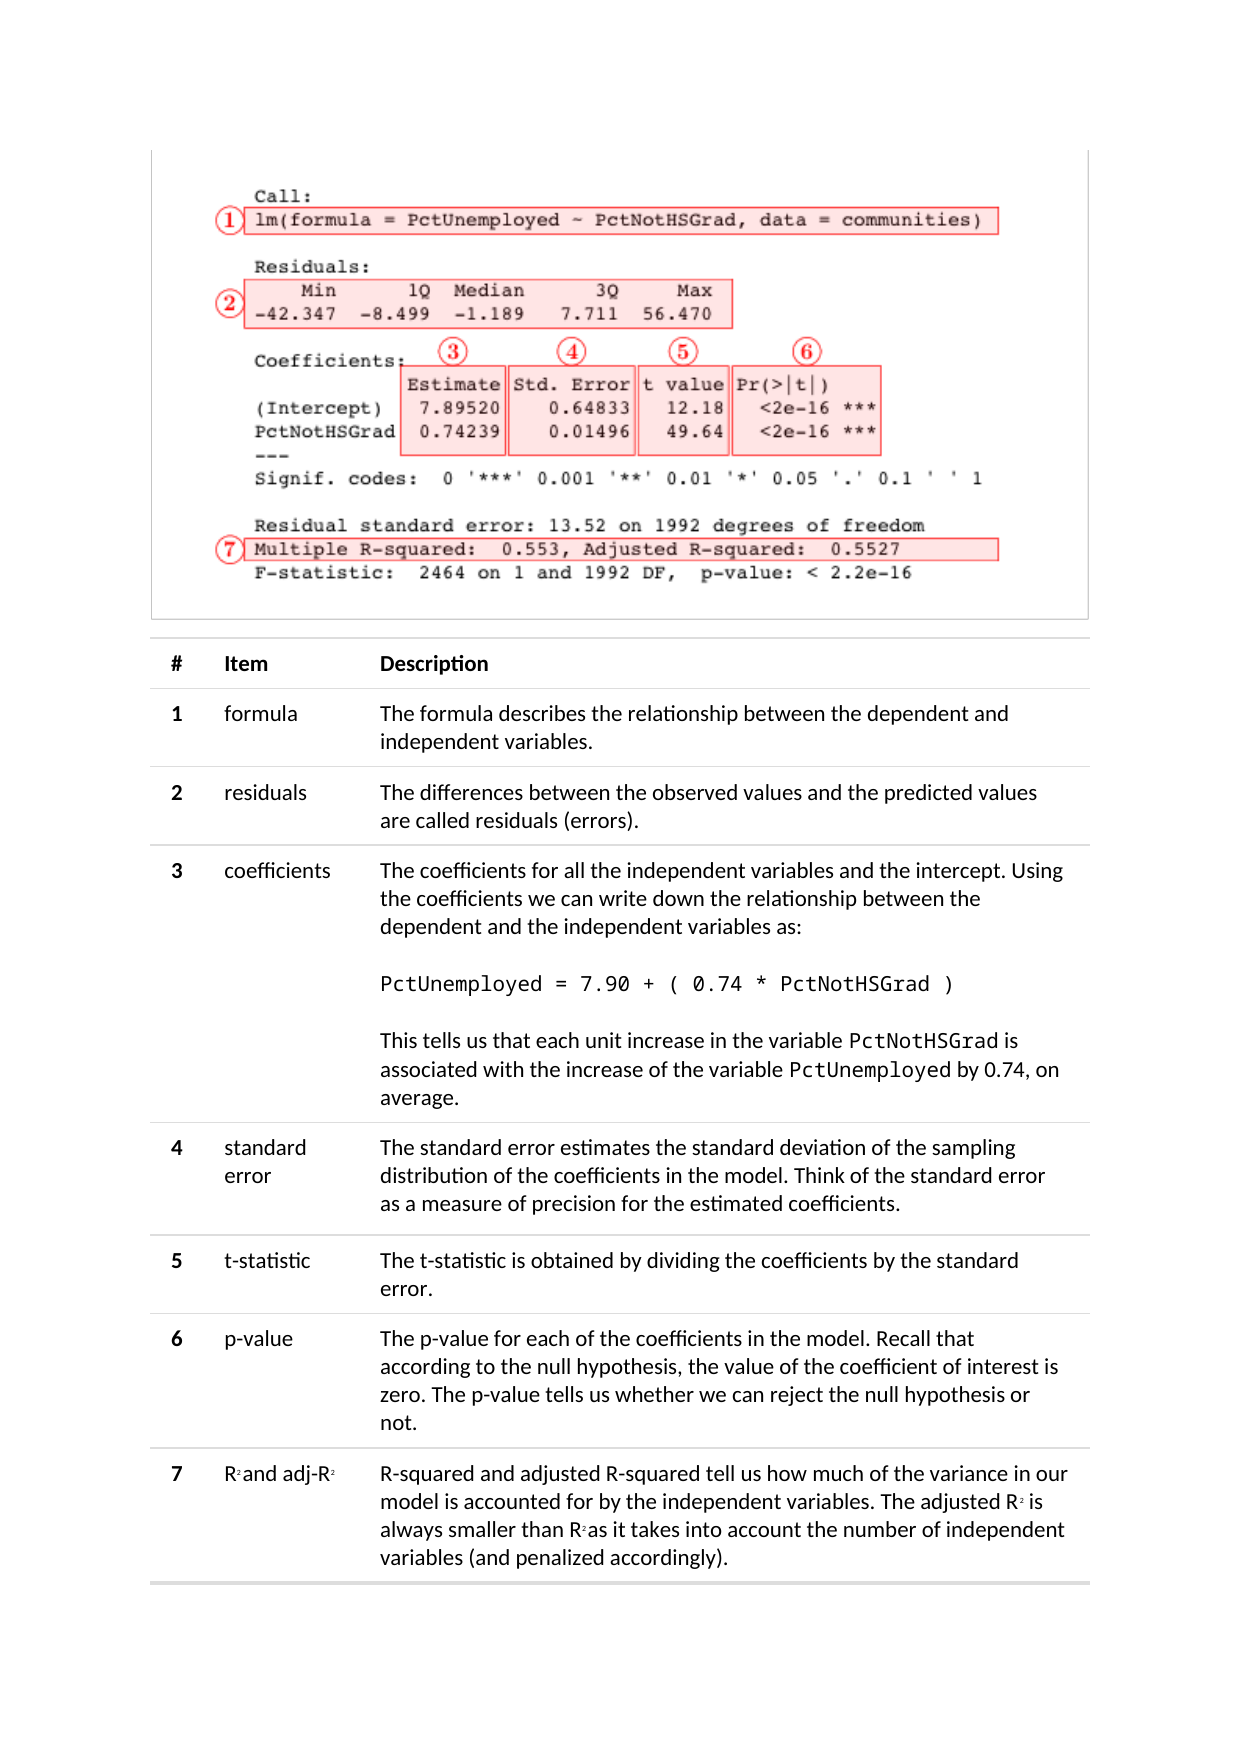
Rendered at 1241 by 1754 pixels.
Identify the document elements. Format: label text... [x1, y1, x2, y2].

table_cell 1 [150, 689, 203, 766]
table_cell 5 [150, 1236, 203, 1312]
table_cell The p-value for each of the coefficients in the model. Recall that according to the null hypothesis, the value of the coefficient of interest is zero. The p-value tells us whether we can reject the null hypothesis or not. [359, 1314, 1090, 1447]
table_cell residuals [203, 767, 359, 844]
table_cell 4 [150, 1123, 203, 1234]
table_cell 2 [150, 767, 203, 844]
table_cell R-squared and adjusted R-squared tell us how much of the variance in our model is accounted for by the independent variables. The adjusted R2 is always smaller than R2 as it takes into account the number of independent variables (and penalized accordingly). [359, 1449, 1090, 1581]
picture [150, 150, 1089, 621]
table_cell R2 and adj-R2 [203, 1449, 359, 1581]
table_cell The t-statistic is obtained by dividing the coefficients by the standard error. [359, 1236, 1090, 1312]
table_header Item [203, 639, 359, 687]
table_header Description [359, 639, 1090, 687]
table_cell 3 [150, 846, 203, 1122]
table_cell p-value [203, 1314, 359, 1447]
table_cell 6 [150, 1314, 203, 1447]
table_cell The standard error estimates the standard deviation of the sampling distribution of the coefficients in the model. Think of the standard error as a measure of precision for the estimated coefficients. [359, 1123, 1090, 1234]
table_cell coefficients [203, 846, 359, 1122]
table_cell formula [203, 689, 359, 766]
table_cell 7 [150, 1449, 203, 1581]
table_cell The formula describes the relationship between the dependent and independent variables. [359, 689, 1090, 766]
table_cell t-statistic [203, 1236, 359, 1312]
table_header # [150, 639, 203, 687]
table_cell standard error [203, 1123, 359, 1234]
table_cell The coefficients for all the independent variables and the intercept. Using the coefficients we can write down the relationship between the dependent and the independent variables as: PctUnemployed = 7.90 + ( 0.74 * PctNotHSGrad ) This tells us that each unit increase in the variable PctNotHSGrad is associated with the increase of the variable PctUnemployed by 0.74, on average. [359, 846, 1090, 1122]
table_cell The differences between the observed values and the predicted values are called residuals (errors). [359, 767, 1090, 844]
